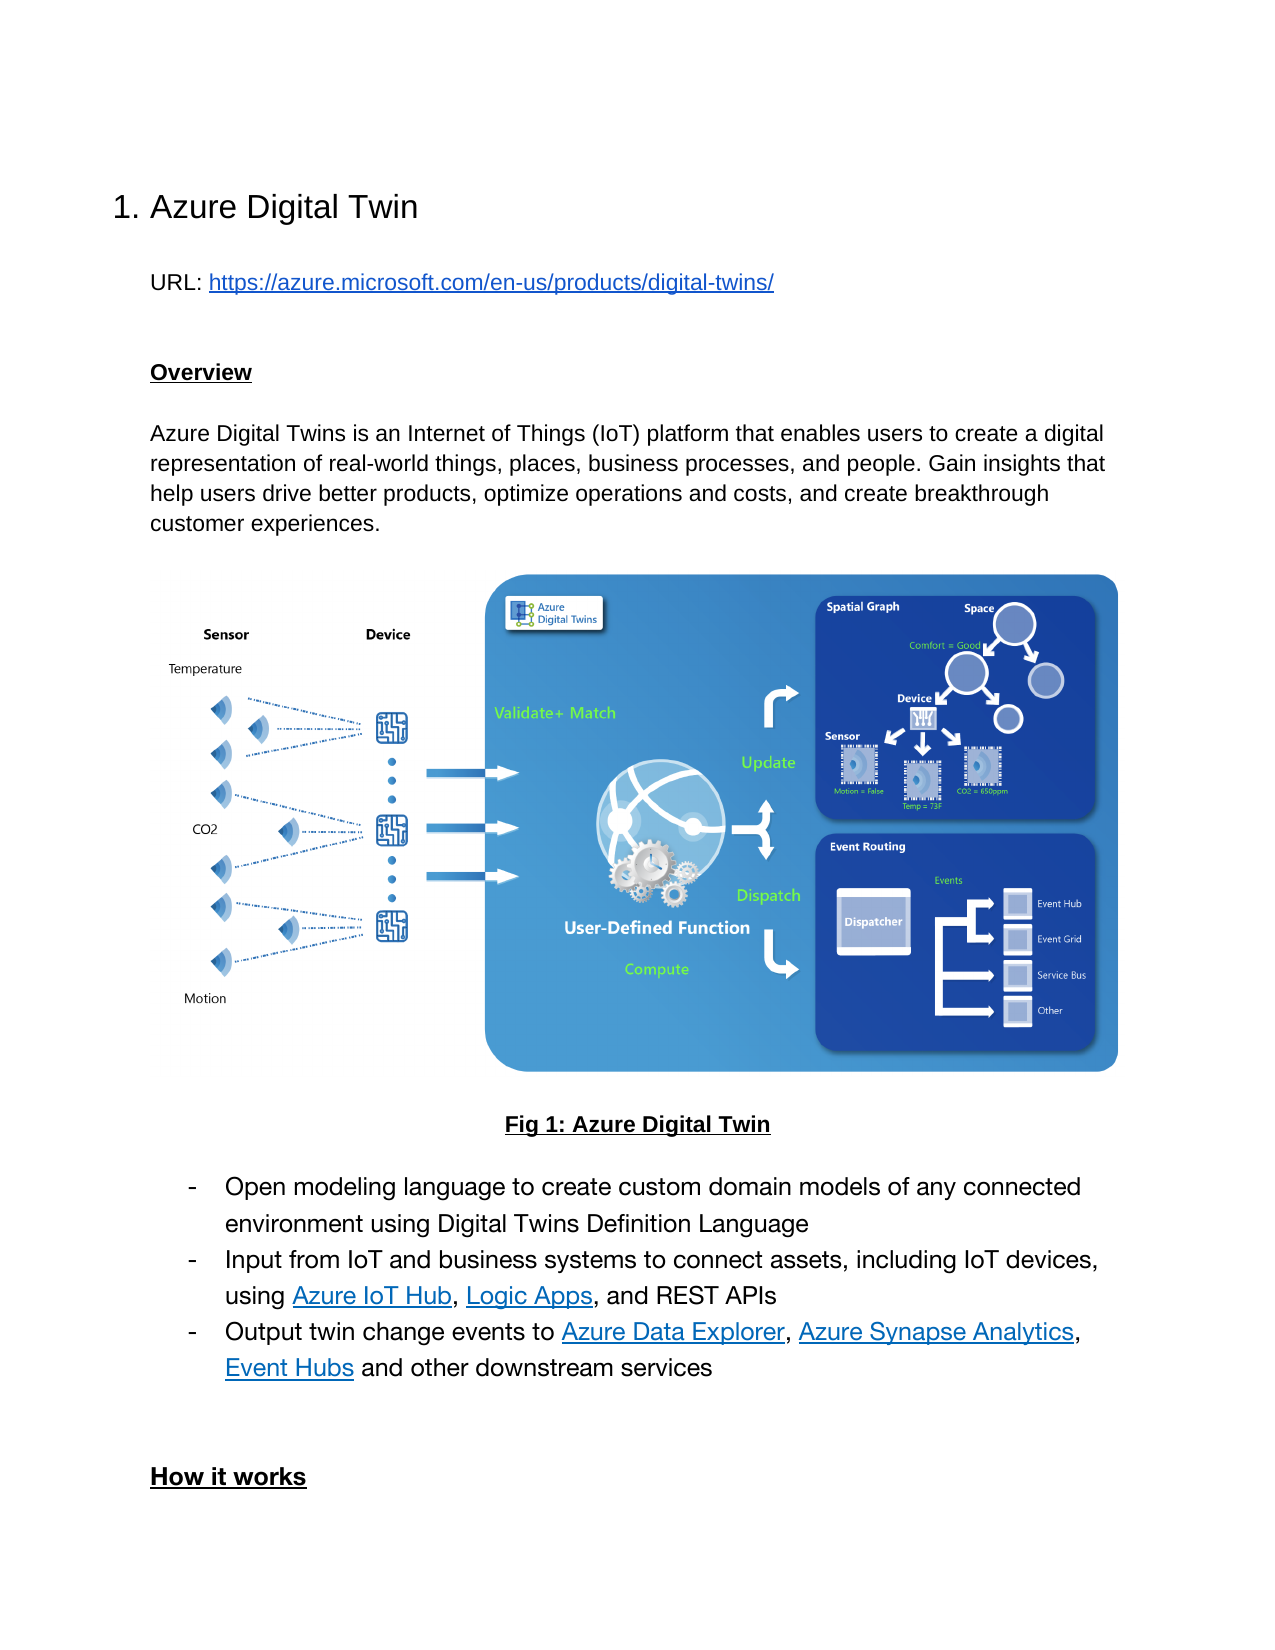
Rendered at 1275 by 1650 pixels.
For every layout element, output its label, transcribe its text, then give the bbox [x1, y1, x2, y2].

text URL: https://azure.microsoft.com/en-us/products/digital-twins/ [150, 269, 1125, 295]
text How it works [150, 1461, 1125, 1492]
text Overview [150, 359, 1125, 386]
picture [150, 570, 1125, 1077]
text Azure Digital Twins is an Internet of Things (IoT) platform that enables users to create a digital representation of real-world things, places, business processes, and people. Gain insights that help users drive better products, optimize operations and costs, and create breakthrough customer experiences. [150, 420, 1125, 537]
list Output twin change events to Azure Data Explorer, Azure Synapse Analytics, Event Hubs and other downstream services [187, 1316, 1125, 1384]
text Fig 1: Azure Digital Twin [150, 1111, 1125, 1137]
subtitle Azure Digital Twin [112, 187, 1125, 226]
list Input from IoT and business systems to connect assets, including IoT devices, using Azure IoT Hub, Logic Apps, and REST APIs [187, 1244, 1125, 1311]
list Open modeling language to create custom domain models of any connected environment using Digital Twins Definition Language [187, 1171, 1125, 1239]
